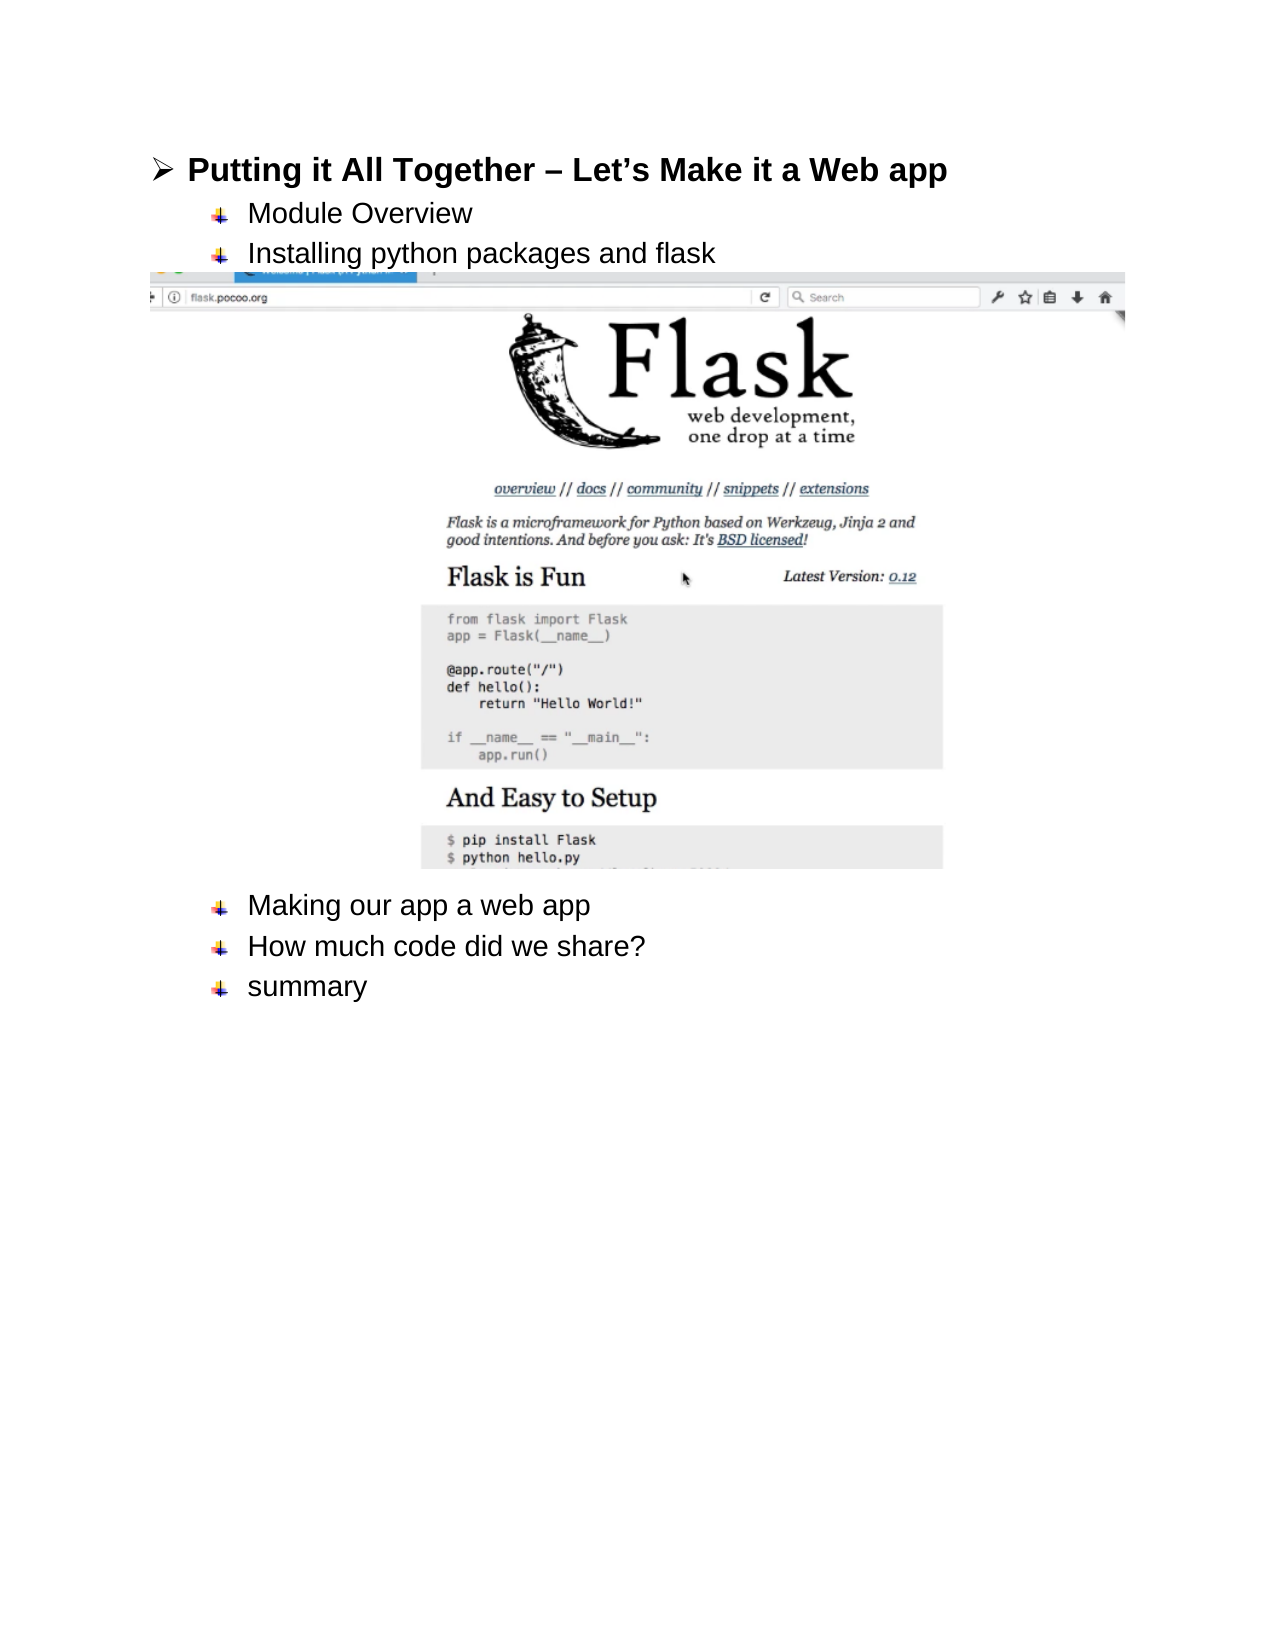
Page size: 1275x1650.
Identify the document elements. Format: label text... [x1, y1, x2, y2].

subtitle Module Overview [210, 196, 1125, 229]
picture [211, 246, 228, 264]
picture [211, 939, 228, 956]
picture [211, 979, 228, 997]
subtitle How much code did we share? [210, 929, 1125, 962]
subtitle Putting it All Together – Let’s Make it a Web app [150, 150, 1125, 188]
subtitle Making our app a web app [210, 888, 1125, 922]
subtitle Installing python packages and flask [210, 236, 1125, 269]
picture [211, 206, 228, 224]
picture [150, 272, 1125, 869]
subtitle summary [210, 969, 1125, 1002]
picture [211, 899, 228, 916]
